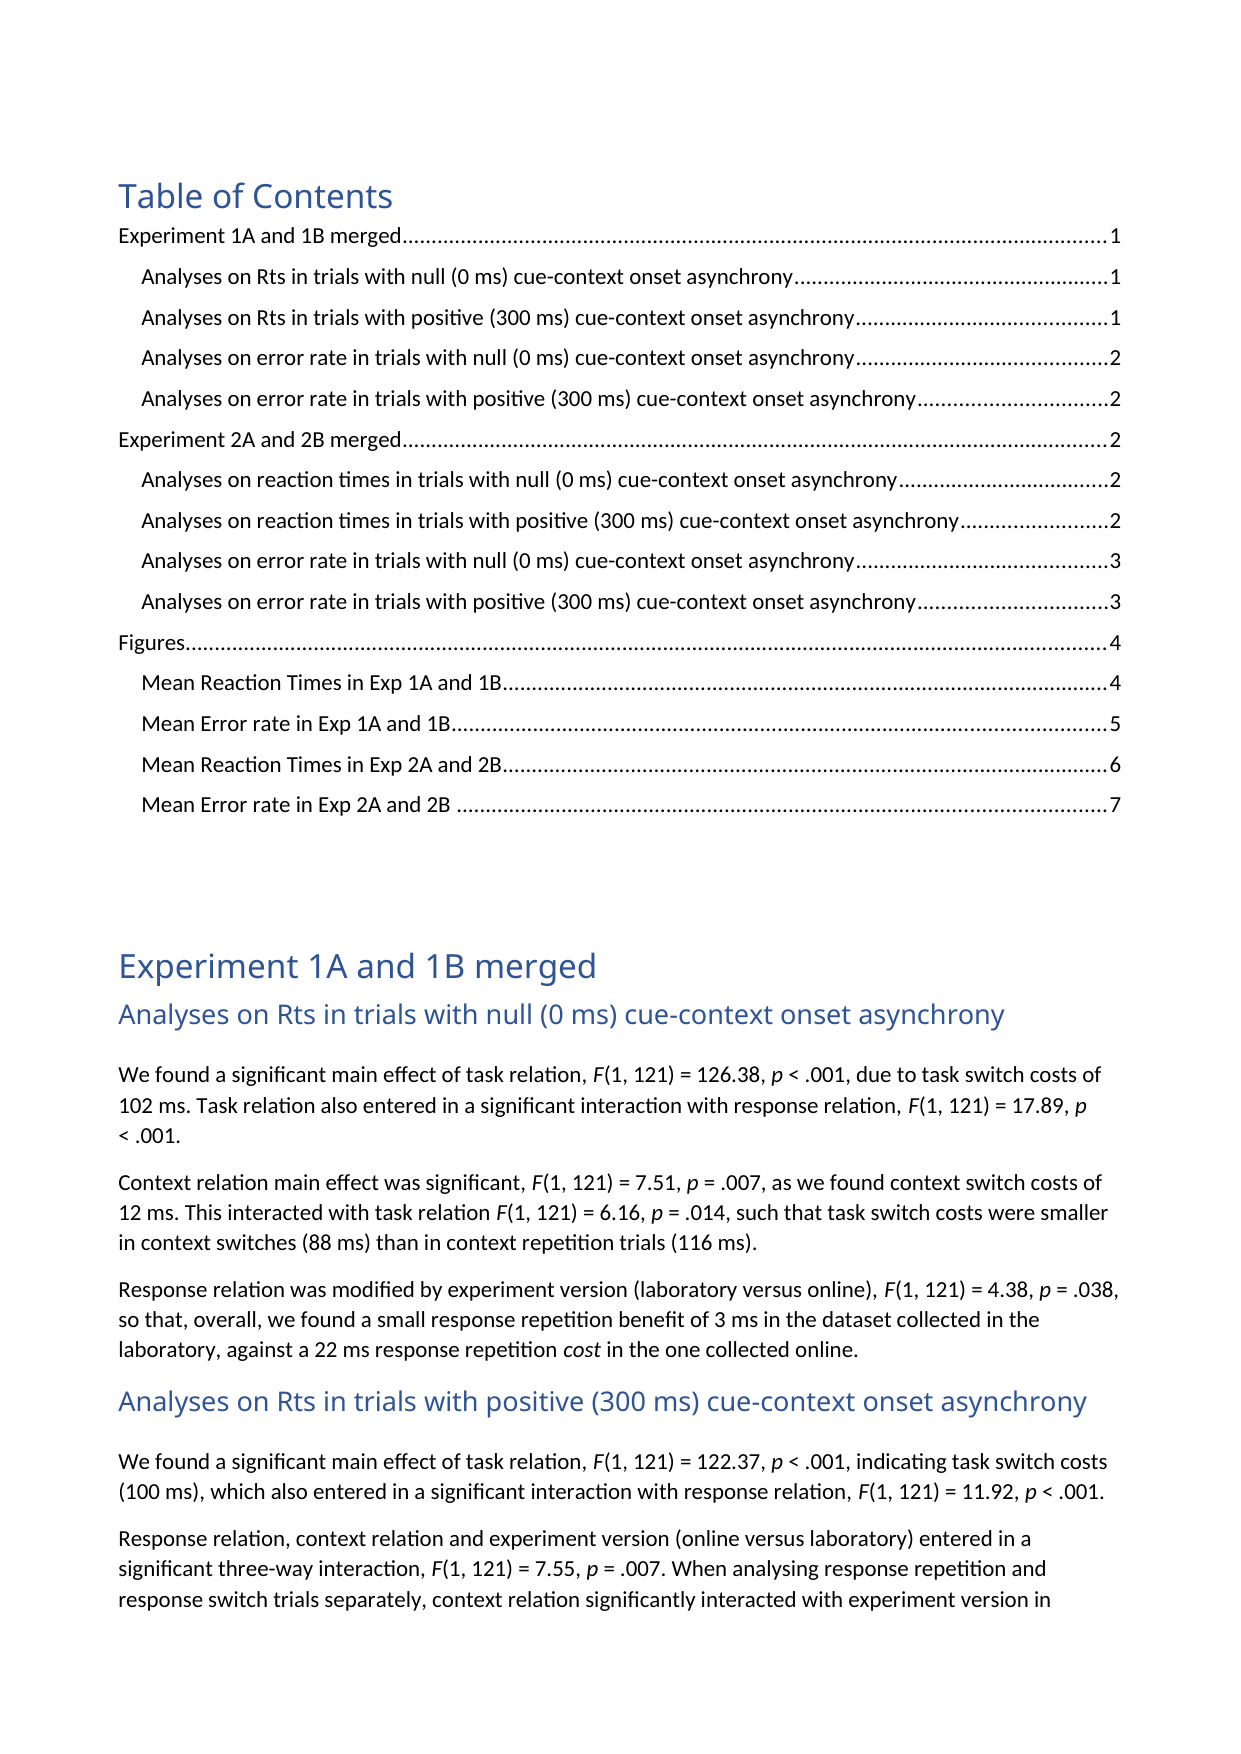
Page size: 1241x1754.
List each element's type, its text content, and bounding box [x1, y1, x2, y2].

text We found a significant main effect of task relation, F(1, 121) = 126.38, p < .001, due to task switch costs of 102 ms. Task relation also entered in a significant interaction with response relation, F(1, 121) = 17.89, p < .001. [118, 1061, 1122, 1149]
subtitle Experiment 1A and 1B merged [118, 943, 1122, 988]
text We found a significant main effect of task relation, F(1, 121) = 122.37, p < .001, indicating task switch costs (100 ms), which also entered in a significant interaction with response relation, F(1, 121) = 11.92, p < .001. [118, 1447, 1122, 1505]
subtitle Analyses on Rts in trials with positive (300 ms) cue-context onset asynchrony [118, 1382, 1122, 1419]
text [118, 1524, 1122, 1613]
text Response relation was modified by experiment version (laboratory versus online), F(1, 121) = 4.38, p = .038, so that, overall, we found a small response repetition benefit of 3 ms in the dataset collected in the laboratory, against a 22 ms response repetition cost in the one collected online. [118, 1275, 1122, 1363]
subtitle Analyses on Rts in trials with null (0 ms) cue-context onset asynchrony [118, 996, 1122, 1033]
text Context relation main effect was significant, F(1, 121) = 7.51, p = .007, as we found context switch costs of 12 ms. This interacted with task relation F(1, 121) = 6.16, p = .014, such that task switch costs were smaller in context switches (88 ms) than in context repetition trials (116 ms). [118, 1168, 1122, 1256]
